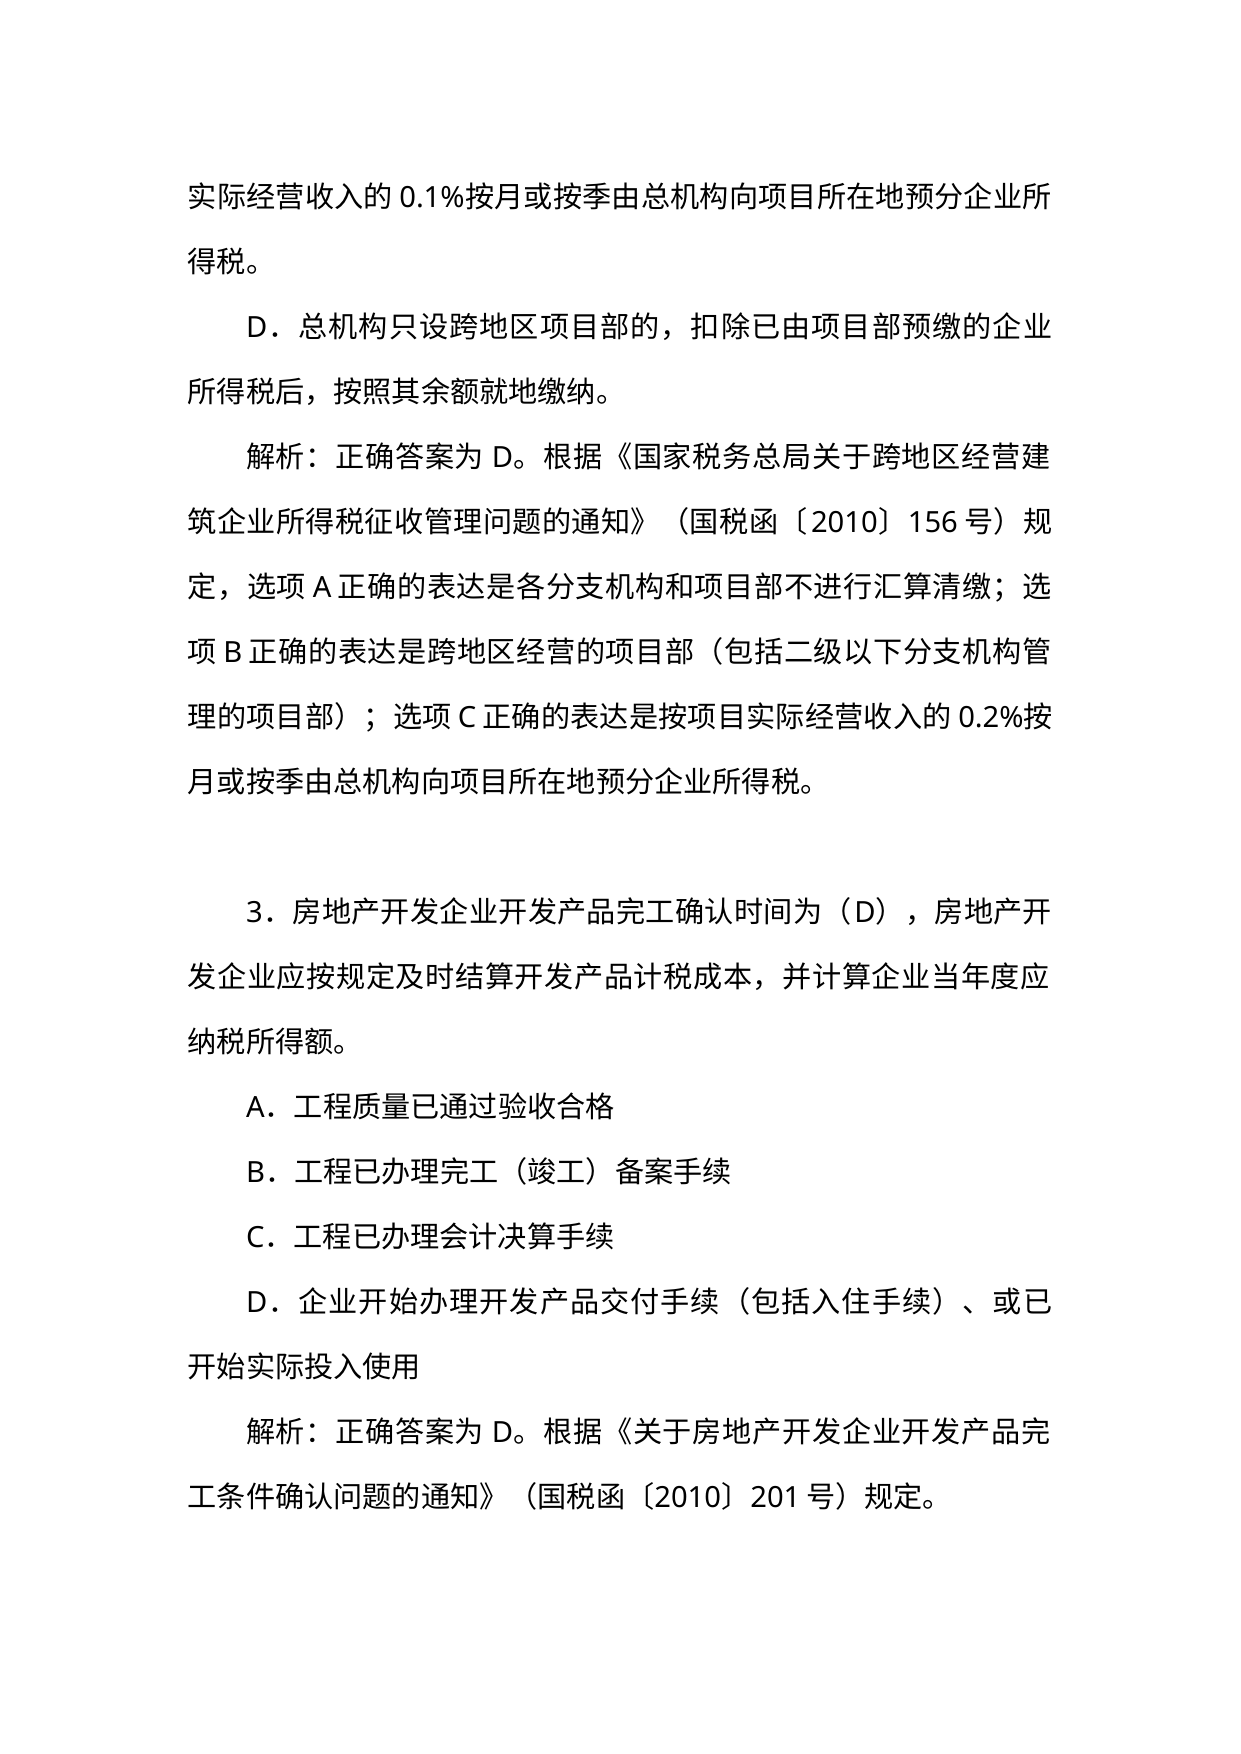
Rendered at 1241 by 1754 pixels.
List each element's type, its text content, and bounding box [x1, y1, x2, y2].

text 解析：正确答案为D。根据《国家税务总局关于跨地区经营建筑企业所得税征收管理问题的通知》（国税函〔2010〕156号）规定，选项A正确的表达是各分支机构和项目部不进行汇算清缴；选项B正确的表达是跨地区经营的项目部（包括二级以下分支机构管理的项目部）；选项C正确的表达是按项目实际经营收入的0.2%按月或按季由总机构向项目所在地预分企业所得税。 [187, 422, 1053, 812]
text 3．房地产开发企业开发产品完工确认时间为（D），房地产开发企业应按规定及时结算开发产品计税成本，并计算企业当年度应纳税所得额。 [187, 877, 1053, 1072]
text 解析：正确答案为D。根据《关于房地产开发企业开发产品完工条件确认问题的通知》（国税函〔2010〕201号）规定。 [187, 1397, 1053, 1527]
text D．企业开始办理开发产品交付手续（包括入住手续）、或已开始实际投入使用 [187, 1267, 1053, 1397]
text A．工程质量已通过验收合格 [187, 1072, 1053, 1137]
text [187, 162, 1053, 292]
text D．总机构只设跨地区项目部的，扣除已由项目部预缴的企业所得税后，按照其余额就地缴纳。 [187, 292, 1053, 422]
text B．工程已办理完工（竣工）备案手续 [187, 1137, 1053, 1202]
text C．工程已办理会计决算手续 [187, 1202, 1053, 1267]
